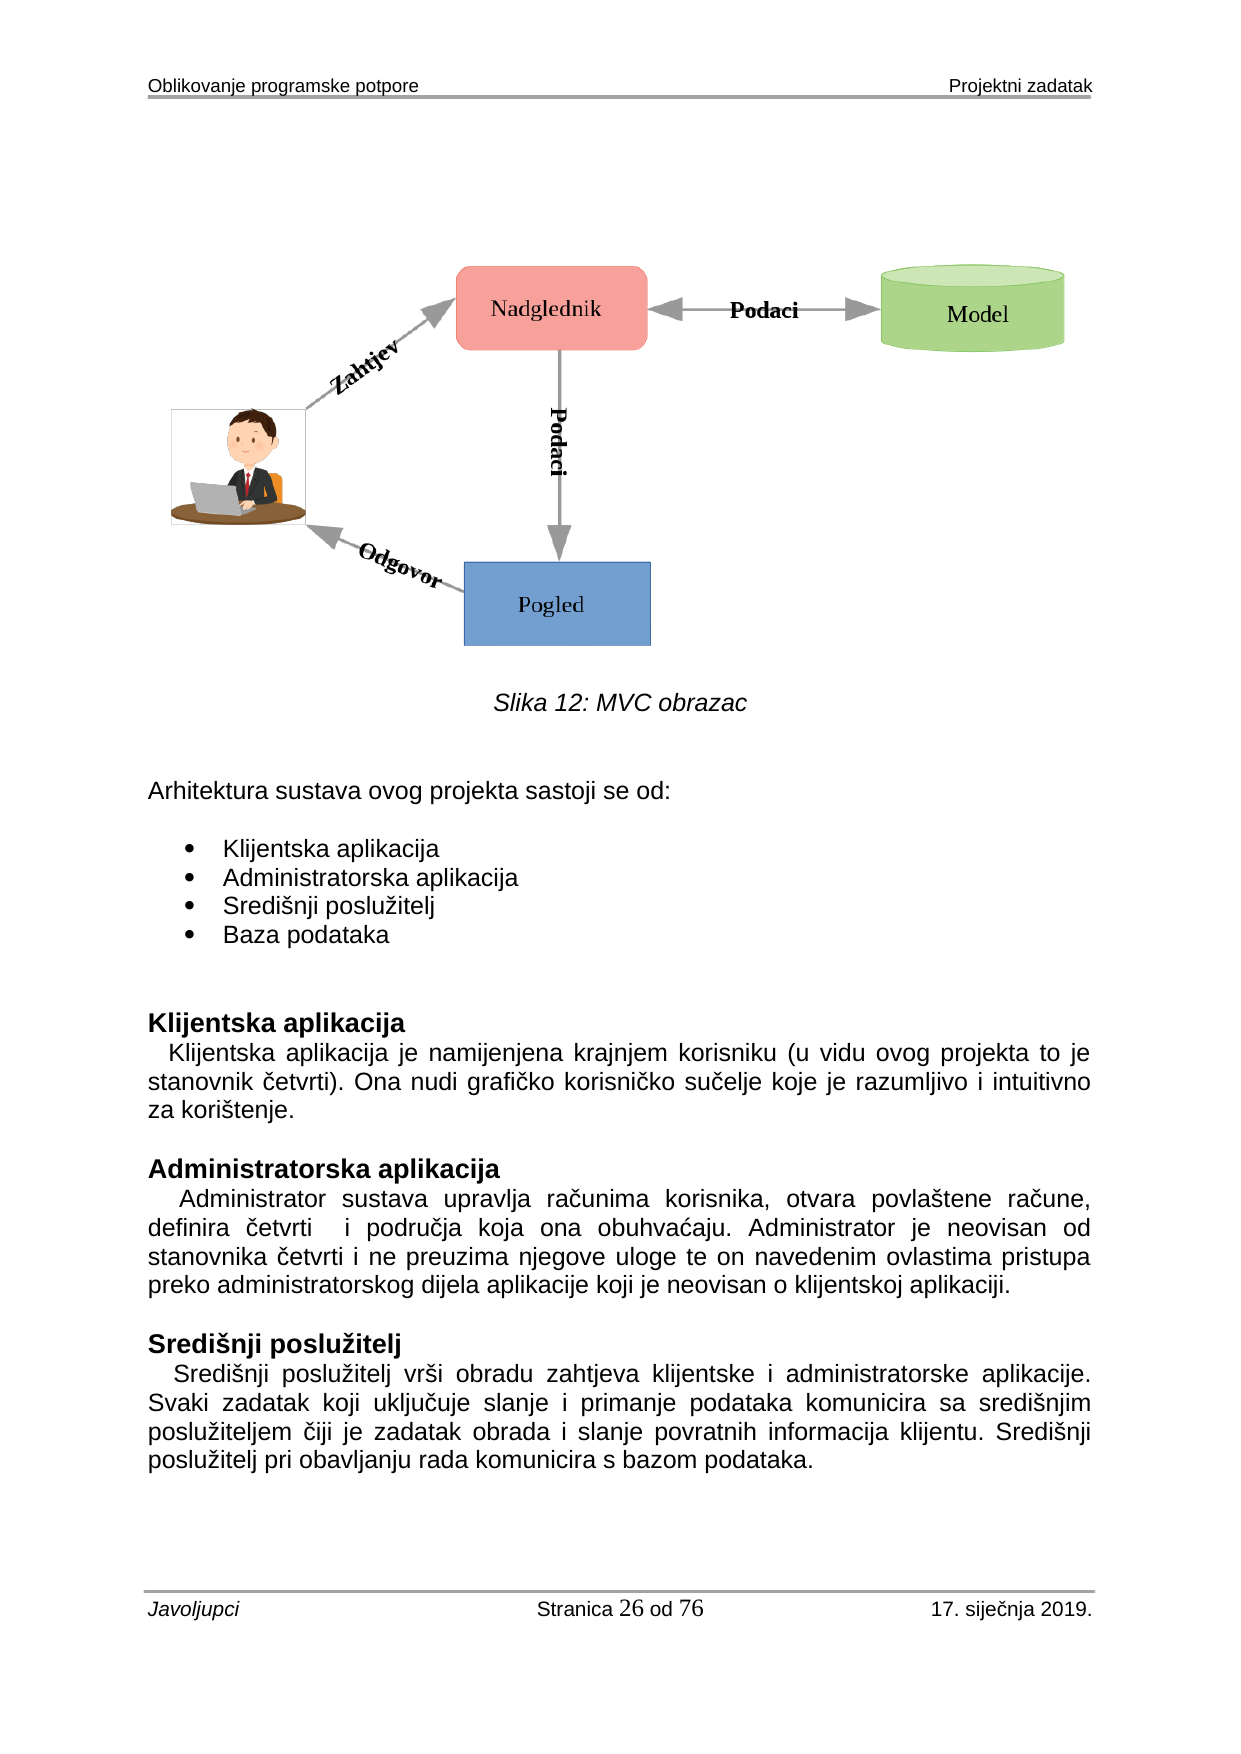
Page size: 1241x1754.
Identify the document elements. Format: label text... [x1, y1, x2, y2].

list Klijentska aplikacija [185, 834, 1093, 862]
list Središnji poslužitelj [185, 891, 1093, 920]
text Administrator sustava upravlja računima korisnika, otvara povlaštene račune, definira četvrti i područja koja ona obuhvaćaju. Administrator je neovisan od stanovnika četvrti i ne preuzima njegove uloge te on navedenim ovlastima pristupa preko administratorskog dijela aplikacije koji je neovisan o klijentskoj aplikaciji. [148, 1184, 1093, 1299]
picture [147, 95, 1092, 99]
text Središnji poslužitelj [148, 1328, 1093, 1359]
text Arhitektura sustava ovog projekta sastoji se od: [148, 776, 1093, 805]
text Klijentska aplikacija je namijenjena krajnjem korisniku (u vidu ovog projekta to je stanovnik četvrti). Ona nudi grafičko korisničko sučelje koje je razumljivo i intuitivno za korištenje. [148, 1038, 1093, 1124]
text Središnji poslužitelj vrši obradu zahtjeva klijentske i administratorske aplikacije. Svaki zadatak koji uključuje slanje i primanje podataka komunicira sa središnjim poslužiteljem čiji je zadatak obrada i slanje povratnih informacija klijentu. Središnji poslužitelj pri obavljanju rada komunicira s bazom podataka. [148, 1359, 1093, 1474]
list Administratorska aplikacija [185, 862, 1093, 891]
text Administratorska aplikacija [148, 1153, 1093, 1184]
list Baza podataka [185, 920, 1093, 949]
picture [147, 233, 1093, 668]
text Klijentska aplikacija [148, 1007, 1093, 1038]
